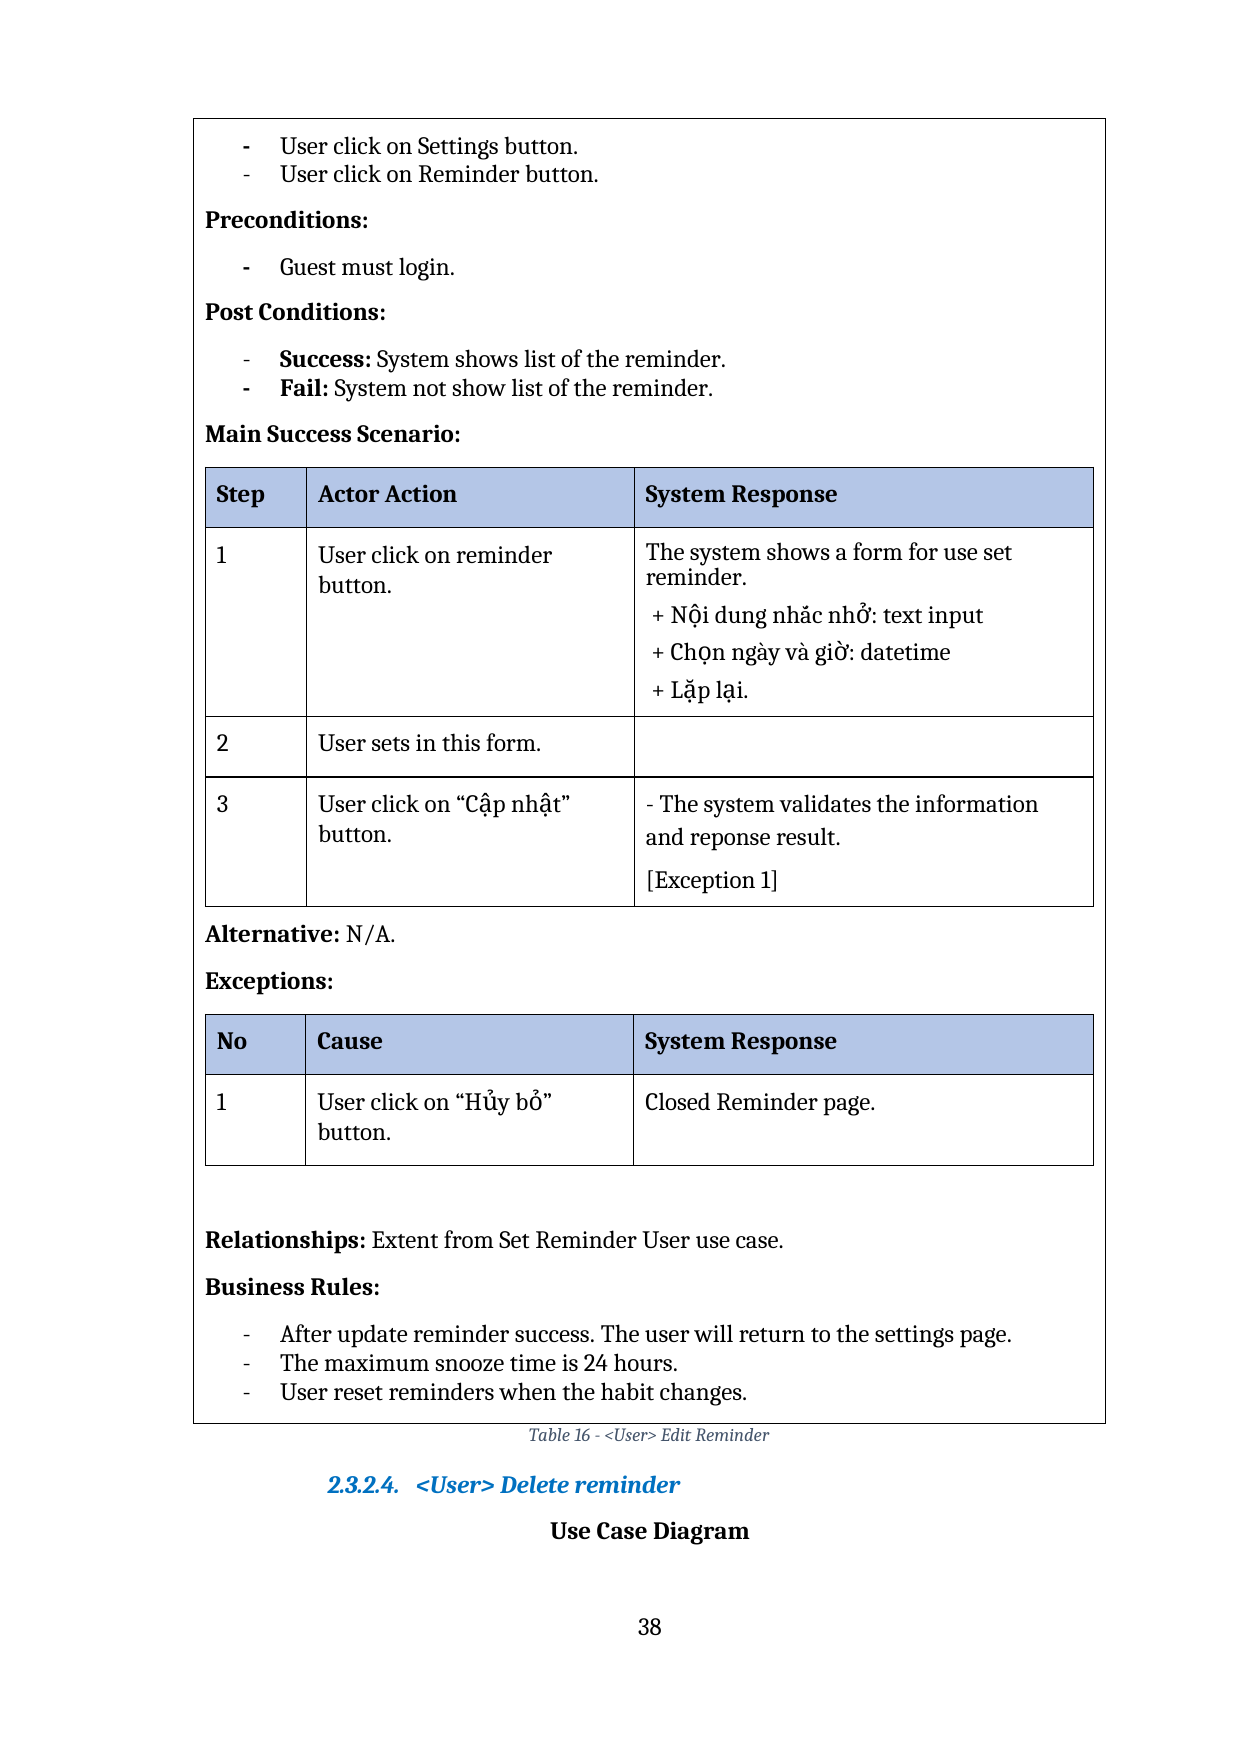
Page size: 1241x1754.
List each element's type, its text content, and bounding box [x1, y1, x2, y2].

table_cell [194, 119, 1105, 1423]
list Use Case Diagram [177, 1517, 1122, 1545]
subtitle <User> Delete reminder [327, 1471, 1122, 1499]
